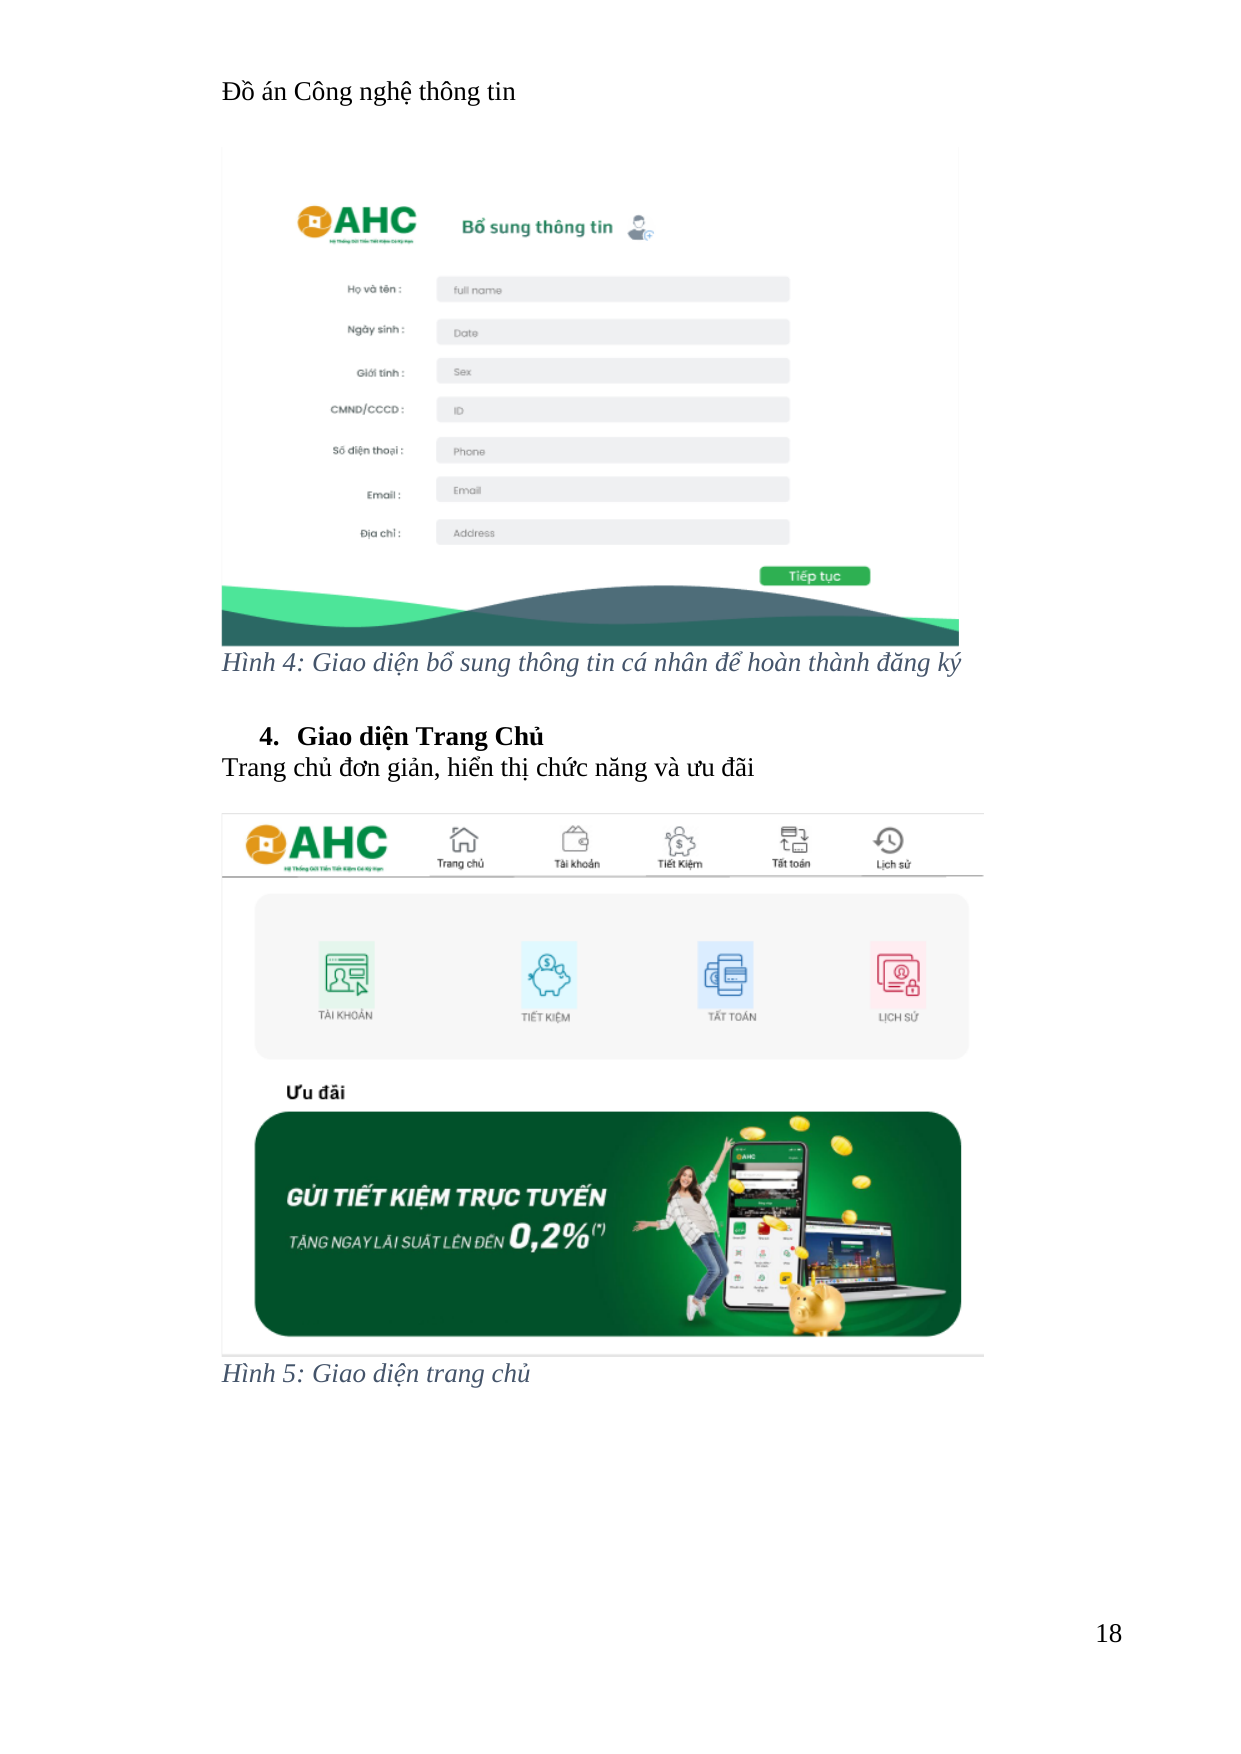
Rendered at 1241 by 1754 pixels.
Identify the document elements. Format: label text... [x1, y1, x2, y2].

subtitle Giao diện Trang Chủ [259, 720, 1122, 751]
picture [221, 813, 984, 1357]
text Trang chủ đơn giản, hiển thị chức năng và ưu đãi [222, 751, 1122, 782]
text Hình 4: Giao diện bổ sung thông tin cá nhân để hoàn thành đăng ký [222, 646, 1122, 699]
picture [221, 147, 959, 647]
text Hình 5: Giao diện trang chủ [222, 1357, 1122, 1388]
